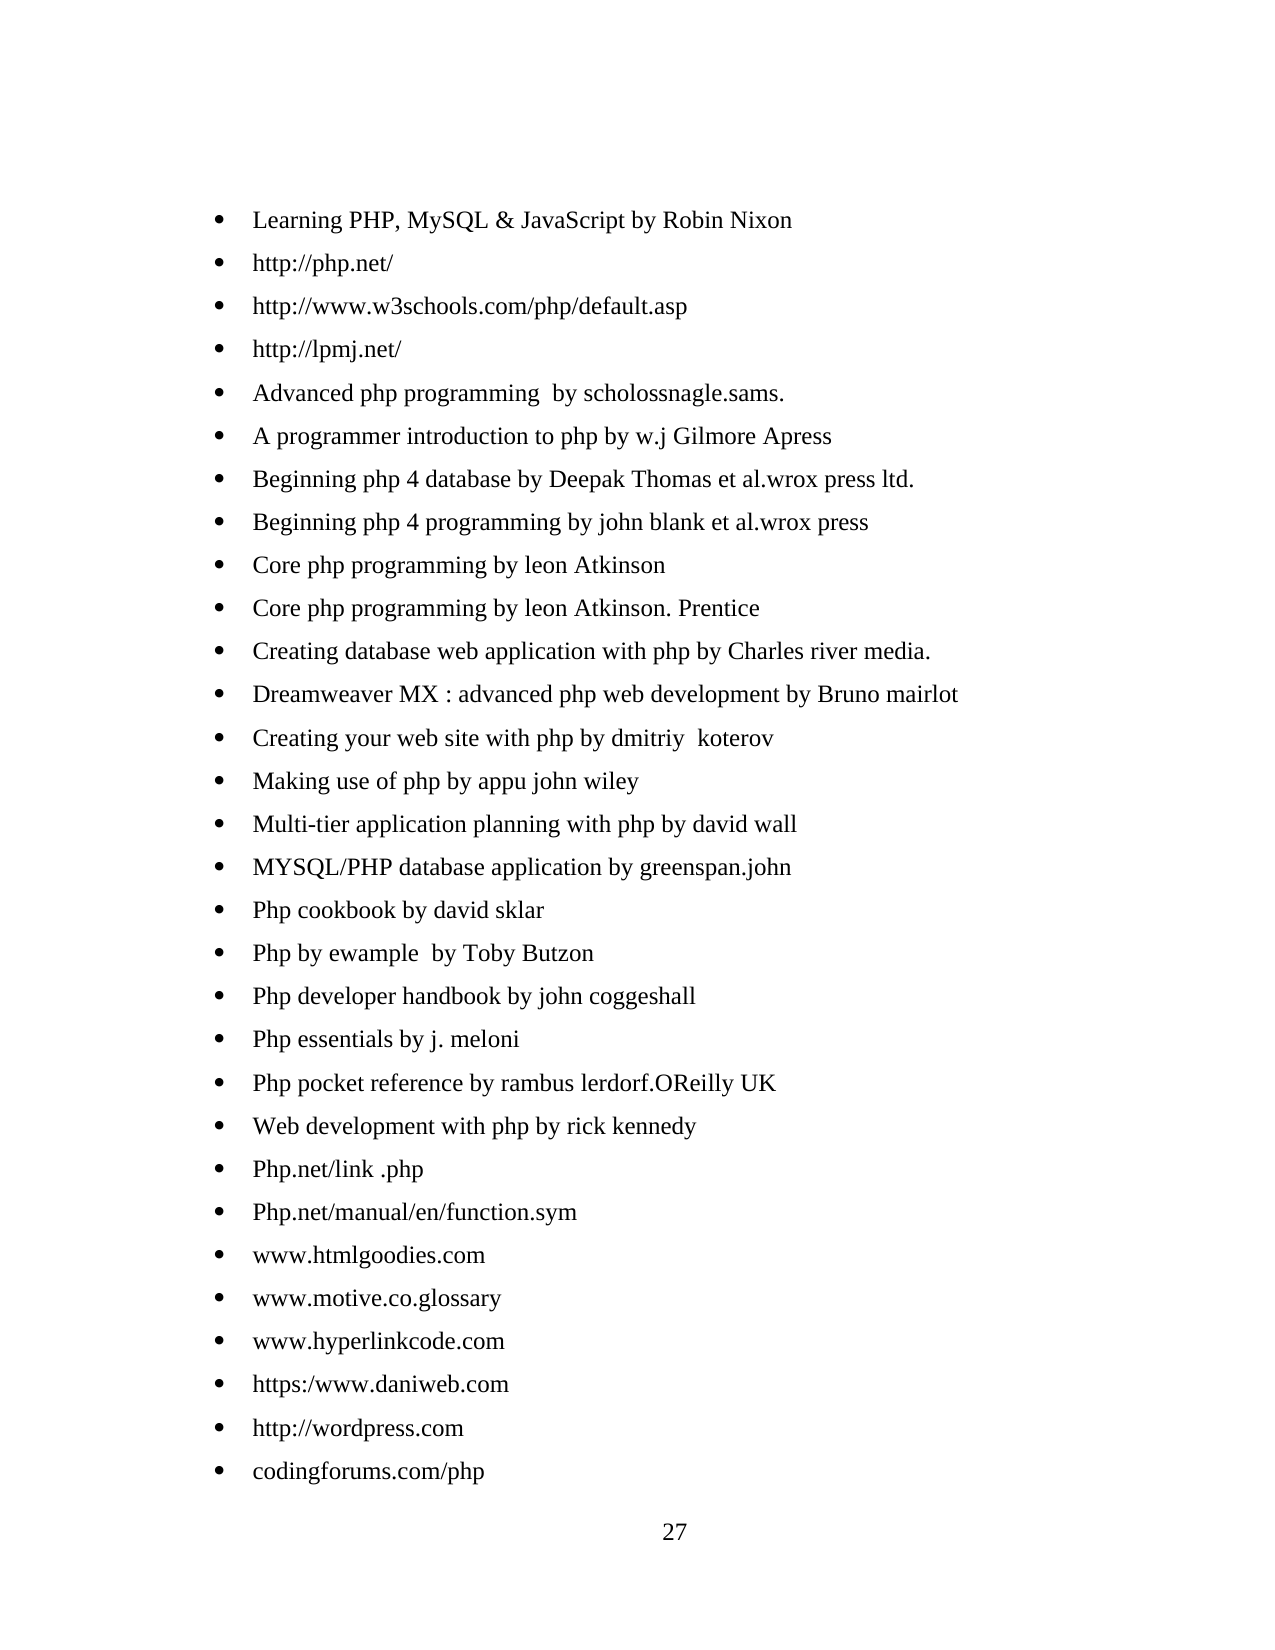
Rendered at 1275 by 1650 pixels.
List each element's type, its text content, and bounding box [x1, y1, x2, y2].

list Advanced php programming by scholossnagle.sams. [215, 378, 1172, 406]
list Php essentials by j. meloni [215, 1024, 1172, 1053]
list codingforums.com/php [215, 1456, 1172, 1484]
list Core php programming by leon Atkinson. Prentice [215, 593, 1172, 622]
list Creating your web site with php by dmitriy koterov [215, 723, 1172, 751]
list Core php programming by leon Atkinson [215, 550, 1172, 579]
list Php developer handbook by john coggeshall [215, 981, 1172, 1010]
list MYSQL/PHP database application by greenspan.john [215, 852, 1172, 881]
list www.htmlgoodies.com [215, 1240, 1172, 1269]
list Php by ewample by Toby Butzon [215, 938, 1172, 967]
list Making use of php by appu john wiley [215, 766, 1172, 794]
list Php.net/manual/en/function.sym [215, 1197, 1172, 1226]
list http://www.w3schools.com/php/default.asp [215, 291, 1172, 320]
list Multi-tier application planning with php by david wall [215, 809, 1172, 838]
list http://wordpress.com [215, 1413, 1172, 1441]
list Web development with php by rick kennedy [215, 1111, 1172, 1139]
list https:/www.daniweb.com [215, 1369, 1172, 1398]
list Creating database web application with php by Charles river media. [215, 636, 1172, 665]
list A programmer introduction to php by w.j Gilmore Apress [215, 421, 1172, 449]
list Learning PHP, MySQL & JavaScript by Robin Nixon [215, 205, 1172, 234]
list Php.net/link .php [215, 1154, 1172, 1183]
list Php cookbook by david sklar [215, 895, 1172, 924]
list www.hyperlinkcode.com [215, 1326, 1172, 1355]
list Dreamweaver MX : advanced php web development by Bruno mairlot [215, 679, 1172, 708]
list http://php.net/ [215, 248, 1172, 277]
list Beginning php 4 programming by john blank et al.wrox press [215, 507, 1172, 536]
list http://lpmj.net/ [215, 334, 1172, 363]
list www.motive.co.glossary [215, 1283, 1172, 1312]
list Beginning php 4 database by Deepak Thomas et al.wrox press ltd. [215, 464, 1172, 493]
list Php pocket reference by rambus lerdorf.OReilly UK [215, 1068, 1172, 1096]
